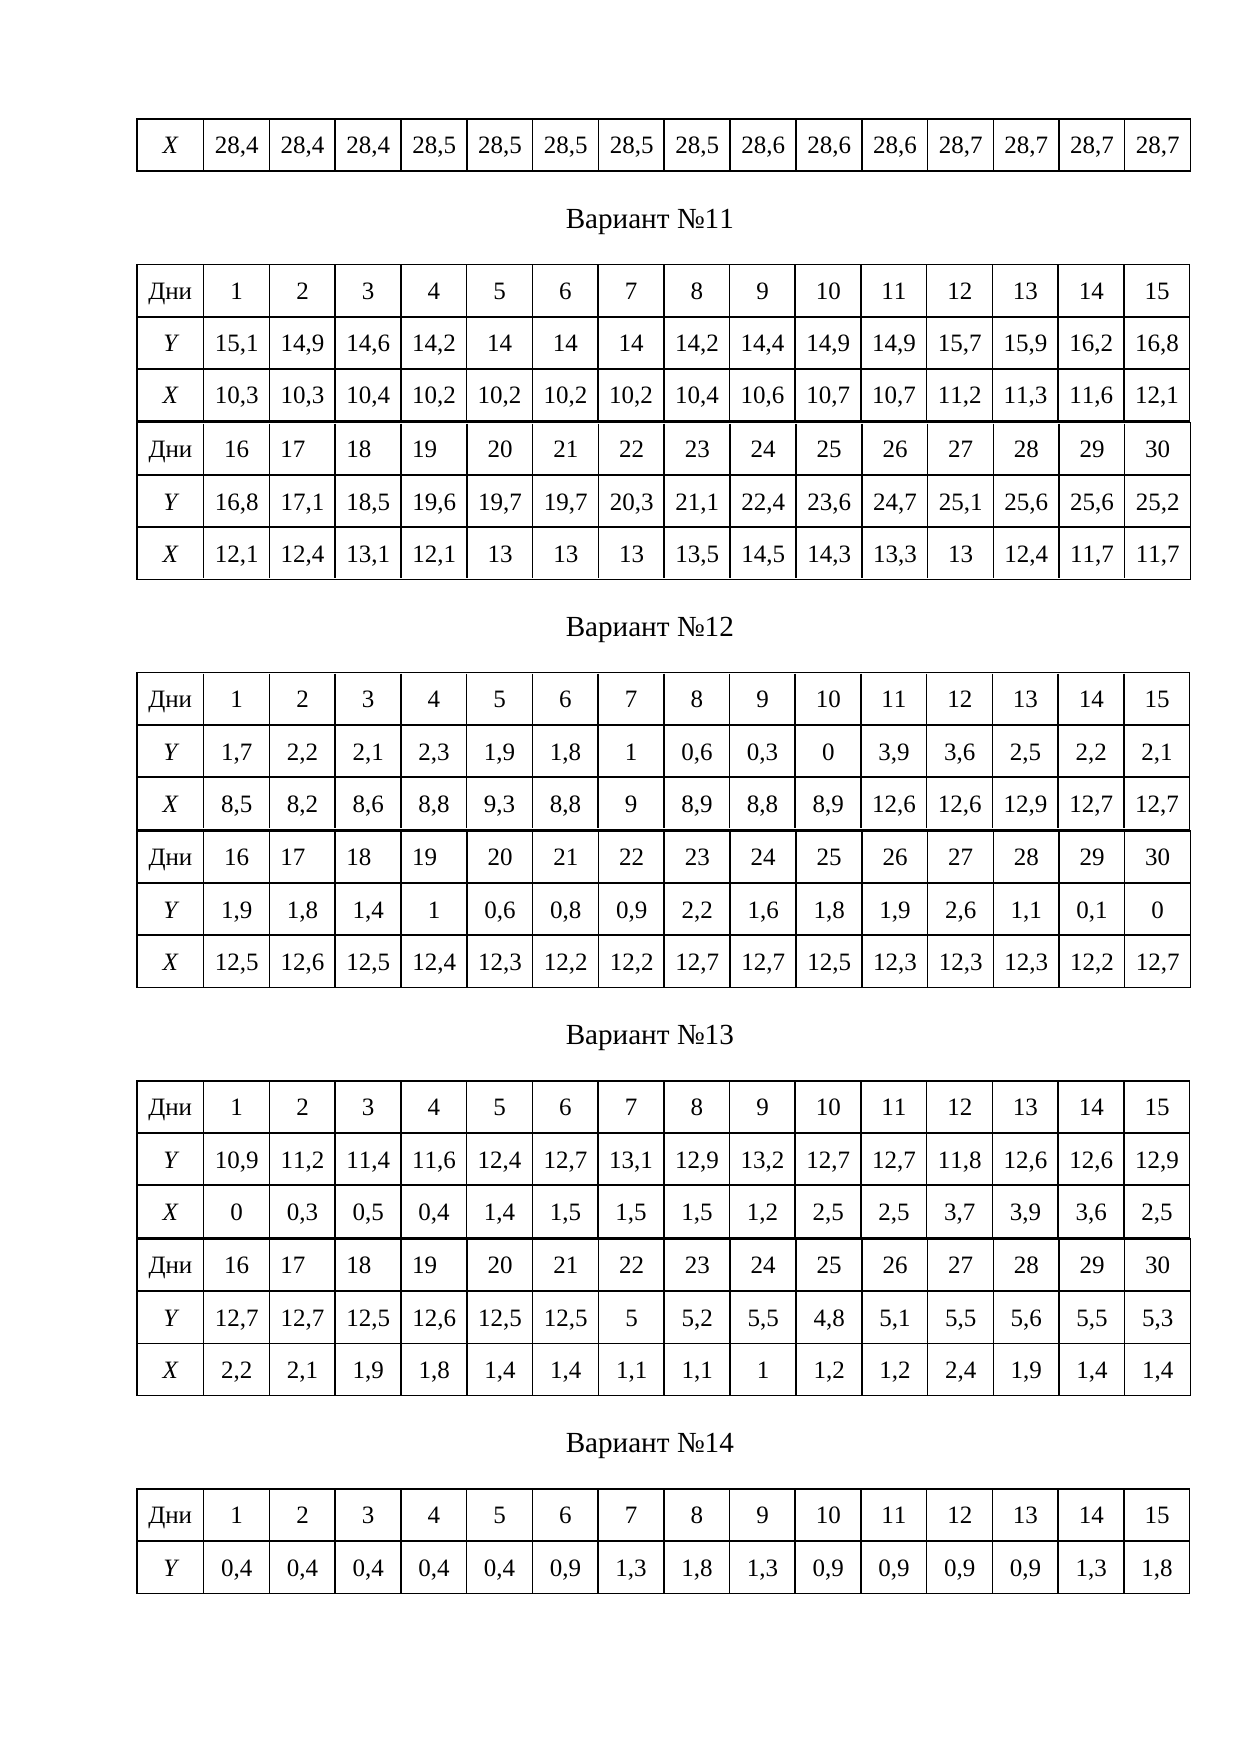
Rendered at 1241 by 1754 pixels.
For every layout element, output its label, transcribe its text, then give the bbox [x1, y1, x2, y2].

table_cell 14,9 [862, 318, 926, 368]
table_header 4 [402, 1082, 466, 1132]
table_cell 12,6 [402, 1292, 466, 1342]
table_header 28 [994, 423, 1059, 474]
table_cell 2,6 [928, 884, 993, 934]
table_cell 5,5 [1060, 1292, 1124, 1342]
table_cell 1,2 [730, 1186, 794, 1237]
table_cell 12,1 [1125, 370, 1189, 420]
table_header 27 [928, 832, 993, 882]
table_cell 5,3 [1125, 1292, 1190, 1342]
table_cell 3,7 [927, 1186, 992, 1237]
table_cell 8,9 [796, 778, 860, 828]
table_header 12 [927, 1082, 992, 1132]
table_cell 12,5 [797, 936, 861, 987]
table_cell 25,1 [928, 476, 993, 526]
table_cell 8,8 [402, 778, 466, 828]
table_cell Y [138, 1292, 203, 1342]
table_header 15 [1125, 265, 1189, 316]
table_cell 11,6 [1059, 370, 1123, 420]
table_cell 12,4 [994, 528, 1058, 578]
table_cell 12,6 [862, 778, 926, 828]
table_cell 2,4 [928, 1344, 993, 1395]
table_cell 0 [204, 1186, 269, 1237]
table_cell 28,6 [863, 120, 927, 170]
table_cell 14 [533, 318, 597, 368]
table_cell 0,4 [336, 1542, 400, 1592]
table_cell Y [138, 884, 203, 934]
table_cell 1,2 [863, 1344, 927, 1395]
table_cell 0,6 [665, 726, 729, 776]
table_cell 10,2 [402, 370, 466, 420]
table_header 23 [665, 832, 729, 882]
table_cell Y [138, 726, 203, 776]
table_cell 8,8 [533, 778, 597, 828]
table_header 15 [1125, 1082, 1189, 1132]
table_cell 28,5 [402, 120, 466, 170]
table_cell 12,7 [270, 1292, 334, 1342]
table_header 1 [204, 673, 269, 724]
table_cell 12,9 [1125, 1134, 1189, 1184]
table_cell 9,3 [467, 778, 532, 828]
table_cell 12,4 [467, 1134, 532, 1184]
table_header 30 [1125, 423, 1190, 474]
table_cell 12,6 [1059, 1134, 1123, 1184]
table_header 25 [797, 423, 862, 474]
table_cell 13,3 [863, 528, 927, 578]
table_cell 12,2 [599, 936, 663, 987]
table_header 7 [599, 1082, 663, 1132]
table_header 10 [796, 673, 861, 724]
table_header Дни [138, 423, 203, 474]
table_header 7 [599, 265, 663, 316]
table_cell 3,9 [993, 1186, 1057, 1237]
table_header 22 [599, 832, 663, 882]
table_cell 12,7 [1125, 936, 1190, 987]
table_cell 3,9 [862, 726, 926, 776]
table_cell 0,3 [270, 1186, 334, 1237]
table_cell 16,8 [204, 476, 269, 526]
table_header 1 [204, 265, 269, 316]
table_cell 28,5 [599, 120, 663, 170]
table_cell 23,6 [797, 476, 861, 526]
table_header 2 [270, 1082, 334, 1132]
table_cell 16,2 [1059, 318, 1123, 368]
table_cell 28,6 [797, 120, 861, 170]
table_header 12 [927, 265, 992, 316]
table_cell 15,7 [927, 318, 992, 368]
table_cell 1,1 [994, 884, 1058, 934]
table_cell 10,4 [336, 370, 400, 420]
table_cell 14,6 [336, 318, 400, 368]
table_cell 2,1 [1125, 726, 1189, 776]
table_header 8 [665, 673, 729, 724]
table_cell 25,2 [1125, 476, 1190, 526]
table_cell 1,7 [204, 726, 269, 776]
table_cell 28,5 [533, 120, 598, 170]
table_header 3 [336, 1082, 400, 1132]
table_cell 1,4 [468, 1344, 532, 1395]
table_header 4 [402, 673, 466, 724]
table_cell 14,9 [796, 318, 860, 368]
table_header 26 [863, 1240, 927, 1290]
table_cell 13 [468, 528, 532, 578]
table_cell 12,7 [731, 936, 795, 987]
table_cell 14,3 [797, 528, 861, 578]
table_header 14 [1059, 673, 1124, 724]
table_cell Y [138, 1542, 203, 1592]
table_cell 1,5 [599, 1186, 663, 1237]
table_cell 12,7 [1125, 778, 1189, 828]
table_cell 28,7 [1125, 120, 1190, 170]
table_header 18 [336, 1240, 400, 1290]
table_cell 28,4 [204, 120, 269, 170]
table_cell 12,5 [336, 936, 400, 987]
table_header 5 [467, 265, 532, 316]
table_cell 12,5 [336, 1292, 400, 1342]
table_cell 13 [599, 528, 663, 578]
table_header 6 [533, 265, 597, 316]
table_cell Х [138, 1186, 203, 1237]
table_header Дни [138, 1082, 203, 1132]
table_header 9 [730, 1082, 794, 1132]
table_cell 0,6 [468, 884, 532, 934]
table_cell 12,3 [863, 936, 927, 987]
table_cell 1,4 [336, 884, 400, 934]
table_cell 13 [928, 528, 993, 578]
table_cell 2,5 [862, 1186, 926, 1237]
table_cell 1,6 [731, 884, 795, 934]
table_cell 12,5 [533, 1292, 598, 1342]
table_cell 19,7 [533, 476, 598, 526]
table_header 14 [1059, 1490, 1123, 1540]
table_cell 11,4 [336, 1134, 400, 1184]
table_cell 12,6 [927, 778, 992, 828]
table_header 10 [796, 1082, 860, 1132]
table_header 10 [796, 1490, 860, 1540]
table_cell 12,5 [468, 1292, 532, 1342]
table_cell 8,5 [204, 778, 269, 828]
text Вариант №12 [148, 609, 1152, 643]
table_cell 12,9 [993, 778, 1057, 828]
table_cell 1,3 [1059, 1542, 1123, 1592]
table_header 22 [599, 423, 664, 474]
table_header 17 [270, 423, 335, 474]
table_cell 2,1 [336, 726, 400, 776]
table_cell 12,5 [204, 936, 269, 987]
table_cell 12,6 [993, 1134, 1057, 1184]
table_header 23 [665, 423, 730, 474]
table_header 13 [993, 1490, 1057, 1540]
table_header 3 [336, 265, 400, 316]
table_header 6 [533, 1490, 597, 1540]
table_cell 11,7 [1060, 528, 1124, 578]
table_cell 0,9 [533, 1542, 597, 1592]
table_cell 5,5 [928, 1292, 993, 1342]
table_header 5 [467, 1490, 532, 1540]
table_cell 11,6 [402, 1134, 466, 1184]
table_header 13 [993, 673, 1058, 724]
table_cell 2,2 [270, 726, 334, 776]
table_cell 12,1 [402, 528, 466, 578]
table_cell 1,4 [1125, 1344, 1190, 1395]
table_cell 21,1 [665, 476, 729, 526]
table_cell 8,8 [730, 778, 794, 828]
table_cell 12,9 [665, 1134, 729, 1184]
table_cell 1,9 [994, 1344, 1058, 1395]
table_cell 15,9 [993, 318, 1057, 368]
table_header 16 [204, 1240, 269, 1290]
table_cell 1,8 [533, 726, 597, 776]
table_cell 12,7 [204, 1292, 269, 1342]
table_cell 3,6 [927, 726, 992, 776]
table_cell 0,9 [993, 1542, 1057, 1592]
table_header 3 [336, 673, 401, 724]
table_cell Х [138, 120, 203, 170]
table_cell 12,4 [270, 528, 334, 578]
table_header 22 [599, 1240, 663, 1290]
table_cell 1,8 [665, 1542, 729, 1592]
table_cell 0,9 [599, 884, 663, 934]
table_cell 1,4 [467, 1186, 532, 1237]
table_header Дни [138, 1240, 203, 1290]
table_header 17 [270, 1240, 334, 1290]
table_header 30 [1125, 832, 1190, 882]
table_cell 8,9 [665, 778, 729, 828]
table_cell 17,1 [270, 476, 334, 526]
table_cell 14 [467, 318, 532, 368]
table_cell 12,2 [1060, 936, 1124, 987]
table_cell 2,5 [1125, 1186, 1189, 1237]
table_cell 2,2 [1059, 726, 1123, 776]
table_cell 0,8 [533, 884, 598, 934]
table_header 21 [533, 423, 598, 474]
table_cell 1,3 [599, 1542, 663, 1592]
table_cell 12,4 [402, 936, 466, 987]
table_cell 1,9 [467, 726, 532, 776]
table_cell 12,2 [533, 936, 598, 987]
table_cell 2,1 [270, 1344, 334, 1395]
table_header 4 [402, 1490, 466, 1540]
table_header 17 [270, 832, 334, 882]
table_cell 12,7 [665, 936, 729, 987]
table_cell 0,9 [927, 1542, 992, 1592]
table_cell 28,7 [1060, 120, 1124, 170]
table_header 2 [270, 673, 335, 724]
text Вариант №11 [148, 201, 1152, 234]
table_header 5 [467, 673, 532, 724]
table_cell 14,2 [665, 318, 729, 368]
table_cell 0,3 [730, 726, 794, 776]
table_cell 1,9 [336, 1344, 400, 1395]
table_header 20 [468, 423, 532, 474]
table_cell 12,1 [204, 528, 269, 578]
table_header Дни [138, 265, 203, 316]
table_cell Y [138, 318, 203, 368]
table_cell Y [138, 1134, 203, 1184]
table_cell 10,6 [730, 370, 794, 420]
table_header 1 [204, 1082, 269, 1132]
table_cell 0,9 [862, 1542, 926, 1592]
table_header 30 [1125, 1240, 1190, 1290]
table_header 19 [402, 832, 466, 882]
table_cell 3,6 [1059, 1186, 1123, 1237]
table_cell 15,1 [204, 318, 269, 368]
table_cell 11,2 [927, 370, 992, 420]
table_cell 1,1 [599, 1344, 663, 1395]
table_cell 0,4 [402, 1542, 466, 1592]
table_header 8 [665, 265, 729, 316]
table_cell 5,2 [665, 1292, 729, 1342]
table_cell Y [138, 476, 203, 526]
table_cell 14,2 [402, 318, 466, 368]
table_cell 5,6 [994, 1292, 1058, 1342]
table_cell 1,9 [863, 884, 927, 934]
table_cell Х [138, 1344, 203, 1395]
table_header 24 [731, 832, 795, 882]
table_header 19 [402, 423, 467, 474]
table_header 6 [533, 1082, 597, 1132]
table_header 7 [599, 673, 664, 724]
table_header 20 [468, 1240, 532, 1290]
table_cell 12,7 [1059, 778, 1123, 828]
table_cell 16,8 [1125, 318, 1189, 368]
table_header 28 [994, 832, 1058, 882]
table_header 23 [665, 1240, 729, 1290]
table_cell 1,4 [1060, 1344, 1124, 1395]
table_header 9 [730, 265, 794, 316]
table_cell 1,1 [665, 1344, 729, 1395]
table_cell 13 [533, 528, 598, 578]
table_cell 0,4 [204, 1542, 269, 1592]
table_header 15 [1125, 1490, 1189, 1540]
table_cell 28,5 [468, 120, 532, 170]
table_cell 1 [599, 726, 663, 776]
table_header Дни [138, 832, 203, 882]
table_cell 0,9 [796, 1542, 860, 1592]
table_cell 4,8 [797, 1292, 861, 1342]
table_cell 5,5 [731, 1292, 795, 1342]
table_header 9 [730, 1490, 794, 1540]
table_cell 1,2 [797, 1344, 861, 1395]
table_cell 10,3 [204, 370, 269, 420]
table_cell 0,1 [1060, 884, 1124, 934]
table_header 29 [1060, 832, 1124, 882]
table_cell 22,4 [731, 476, 795, 526]
table_header 11 [862, 265, 926, 316]
table_cell 1,8 [797, 884, 861, 934]
table_cell 28,7 [928, 120, 993, 170]
table_cell 0,4 [402, 1186, 466, 1237]
table_cell 10,2 [533, 370, 597, 420]
table_header 8 [665, 1490, 729, 1540]
table_header 29 [1060, 423, 1124, 474]
table_header 19 [402, 1240, 466, 1290]
table_cell 0,4 [467, 1542, 532, 1592]
table_cell 28,6 [731, 120, 795, 170]
table_cell 13,1 [599, 1134, 663, 1184]
table_header 10 [796, 265, 860, 316]
table_cell 12,6 [270, 936, 334, 987]
table_header 2 [270, 265, 334, 316]
table_header 20 [468, 832, 532, 882]
table_cell 10,2 [467, 370, 532, 420]
table_header 25 [797, 1240, 861, 1290]
table_header 11 [862, 1490, 926, 1540]
table_header Дни [138, 673, 203, 724]
table_cell 10,3 [270, 370, 334, 420]
table_cell 28,4 [270, 120, 334, 170]
table_header 14 [1059, 265, 1123, 316]
table_cell 25,6 [994, 476, 1058, 526]
text Вариант №14 [148, 1425, 1152, 1459]
table_cell 19,7 [468, 476, 532, 526]
table_cell 1 [731, 1344, 795, 1395]
table_cell 12,7 [862, 1134, 926, 1184]
table_cell 10,2 [599, 370, 663, 420]
table_header 26 [863, 423, 927, 474]
table_cell 1,8 [1125, 1542, 1189, 1592]
table_cell 5,1 [863, 1292, 927, 1342]
table_cell 14 [599, 318, 663, 368]
table_header 18 [336, 832, 400, 882]
table_header 27 [928, 1240, 993, 1290]
table_cell 13,5 [665, 528, 729, 578]
table_cell 10,4 [665, 370, 729, 420]
table_cell 2,2 [665, 884, 729, 934]
table_cell 12,7 [533, 1134, 597, 1184]
table_header 18 [336, 423, 401, 474]
table_cell 11,3 [993, 370, 1057, 420]
table_cell 19,6 [402, 476, 466, 526]
table_cell 1,3 [730, 1542, 794, 1592]
table_header 24 [731, 423, 796, 474]
table_header 6 [533, 673, 598, 724]
table_header 1 [204, 1490, 269, 1540]
table_cell 1,5 [533, 1186, 597, 1237]
table_cell 13,1 [336, 528, 400, 578]
table_cell 28,5 [665, 120, 729, 170]
table_cell 1,9 [204, 884, 269, 934]
table_cell 11,7 [1125, 528, 1190, 578]
table_header 25 [797, 832, 861, 882]
table_cell 1,8 [402, 1344, 466, 1395]
table_cell 14,9 [270, 318, 334, 368]
table_cell 12,7 [796, 1134, 860, 1184]
table_cell 8,6 [336, 778, 400, 828]
table_cell 24,7 [863, 476, 927, 526]
table_cell 12,3 [468, 936, 532, 987]
table_header 5 [467, 1082, 532, 1132]
table_header 11 [862, 673, 926, 724]
table_cell 28,7 [994, 120, 1058, 170]
table_cell 9 [599, 778, 663, 828]
table_cell 20,3 [599, 476, 663, 526]
table_header 11 [862, 1082, 926, 1132]
table_header 7 [599, 1490, 663, 1540]
table_cell 11,8 [927, 1134, 992, 1184]
table_header 12 [927, 673, 992, 724]
table_cell 0 [796, 726, 860, 776]
table_cell Х [138, 778, 203, 828]
table_header 14 [1059, 1082, 1123, 1132]
table_cell 2,5 [993, 726, 1057, 776]
table_cell Х [138, 370, 203, 420]
table_cell 10,7 [862, 370, 926, 420]
table_cell 2,5 [796, 1186, 860, 1237]
table_header 15 [1125, 673, 1189, 724]
table_header 16 [204, 423, 269, 474]
table_header 9 [730, 673, 795, 724]
table_cell 1,8 [270, 884, 334, 934]
table_cell 5 [599, 1292, 663, 1342]
table_header 16 [204, 832, 269, 882]
text Вариант №13 [148, 1017, 1152, 1051]
table_header 26 [863, 832, 927, 882]
table_header 13 [993, 265, 1057, 316]
table_cell 14,5 [731, 528, 795, 578]
table_cell 12,3 [994, 936, 1058, 987]
table_cell 12,3 [928, 936, 993, 987]
table_cell 28,4 [336, 120, 400, 170]
table_cell 10,7 [796, 370, 860, 420]
table_header 2 [270, 1490, 334, 1540]
table_header 24 [731, 1240, 795, 1290]
table_header 28 [994, 1240, 1058, 1290]
table_cell Х [138, 936, 203, 987]
table_cell 2,3 [402, 726, 466, 776]
table_cell 18,5 [336, 476, 400, 526]
table_cell 25,6 [1060, 476, 1124, 526]
table_header Дни [138, 1490, 203, 1540]
table_cell 10,9 [204, 1134, 269, 1184]
table_cell 1,5 [665, 1186, 729, 1237]
table_cell 0,5 [336, 1186, 400, 1237]
table_cell 0,4 [270, 1542, 334, 1592]
table_cell 8,2 [270, 778, 334, 828]
table_header 12 [927, 1490, 992, 1540]
table_header 21 [533, 1240, 598, 1290]
table_cell 14,4 [730, 318, 794, 368]
table_cell Х [138, 528, 203, 578]
table_cell 1 [402, 884, 466, 934]
table_cell 11,2 [270, 1134, 334, 1184]
table_header 4 [402, 265, 466, 316]
table_header 3 [336, 1490, 400, 1540]
table_header 13 [993, 1082, 1057, 1132]
table_header 27 [928, 423, 993, 474]
table_cell 1,4 [533, 1344, 598, 1395]
table_cell 13,2 [730, 1134, 794, 1184]
table_cell 2,2 [204, 1344, 269, 1395]
table_cell 0 [1125, 884, 1190, 934]
table_header 29 [1060, 1240, 1124, 1290]
table_header 21 [533, 832, 598, 882]
table_header 8 [665, 1082, 729, 1132]
